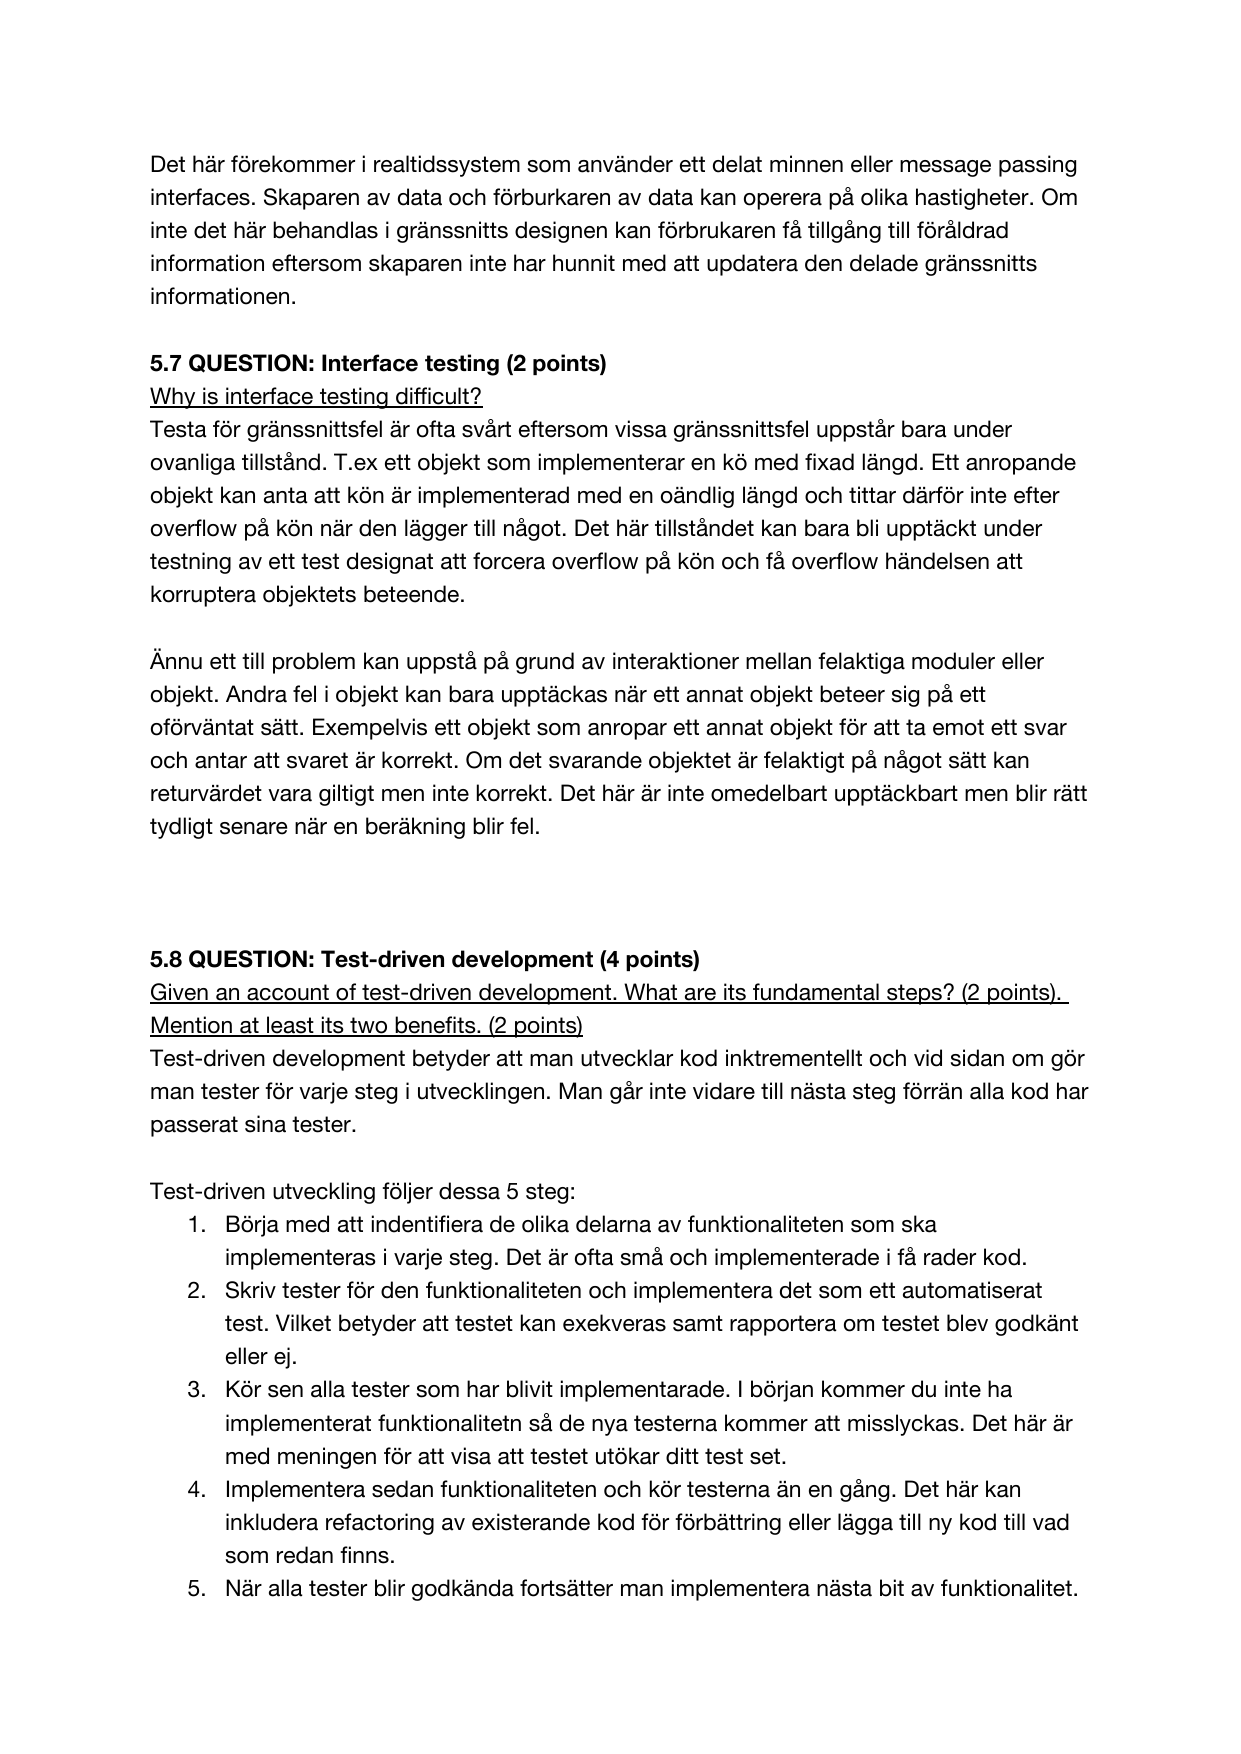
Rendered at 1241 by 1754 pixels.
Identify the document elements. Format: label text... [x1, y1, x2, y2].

text Why is interface testing difficult? [150, 382, 1090, 411]
text Given an account of test-driven development. What are its fundamental steps? (2 points). Mention at least its two benefits. (2 points) [150, 978, 1090, 1040]
text 5.7 QUESTION: Interface testing (2 points) [150, 349, 1090, 378]
list Kör sen alla tester som har blivit implementarade. I början kommer du inte ha implementerat funktionalitetn så de nya testerna kommer att misslyckas. Det här är med meningen för att visa att testet utökar ditt test set. [187, 1376, 1090, 1471]
list Implementera sedan funktionaliteten och kör testerna än en gång. Det här kan inkludera refactoring av existerande kod för förbättring eller lägga till ny kod till vad som redan finns. [187, 1475, 1090, 1570]
text 5.8 QUESTION: Test-driven development (4 points) [150, 945, 1090, 974]
text Test-driven utveckling följer dessa 5 steg: [150, 1177, 1090, 1206]
text Det här förekommer i realtidssystem som använder ett delat minnen eller message passing interfaces. Skaparen av data och förburkaren av data kan operera på olika hastigheter. Om inte det här behandlas i gränssnitts designen kan förbrukaren få tillgång till föråldrad information eftersom skaparen inte har hunnit med att updatera den delade gränssnitts informationen. [150, 150, 1090, 311]
text Testa för gränssnittsfel är ofta svårt eftersom vissa gränssnittsfel uppstår bara under ovanliga tillstånd. T.ex ett objekt som implementerar en kö med fixad längd. Ett anropande objekt kan anta att kön är implementerad med en oändlig längd och tittar därför inte efter overflow på kön när den lägger till något. Det här tillståndet kan bara bli upptäckt under testning av ett test designat att forcera overflow på kön och få overflow händelsen att korruptera objektets beteende. [150, 415, 1090, 609]
list När alla tester blir godkända fortsätter man implementera nästa bit av funktionalitet. [187, 1574, 1090, 1603]
list Börja med att indentifiera de olika delarna av funktionaliteten som ska implementeras i varje steg. Det är ofta små och implementerade i få rader kod. [187, 1210, 1090, 1272]
text Ännu ett till problem kan uppstå på grund av interaktioner mellan felaktiga moduler eller objekt. Andra fel i objekt kan bara upptäckas när ett annat objekt beteer sig på ett oförväntat sätt. Exempelvis ett objekt som anropar ett annat objekt för att ta emot ett svar och antar att svaret är korrekt. Om det svarande objektet är felaktigt på något sätt kan returvärdet vara giltigt men inte korrekt. Det här är inte omedelbart upptäckbart men blir rätt tydligt senare när en beräkning blir fel. [150, 647, 1090, 841]
list Skriv tester för den funktionaliteten och implementera det som ett automatiserat test. Vilket betyder att testet kan exekveras samt rapportera om testet blev godkänt eller ej. [187, 1276, 1090, 1371]
text Test-driven development betyder att man utvecklar kod inktrementellt och vid sidan om gör man tester för varje steg i utvecklingen. Man går inte vidare till nästa steg förrän alla kod har passerat sina tester. [150, 1044, 1090, 1139]
